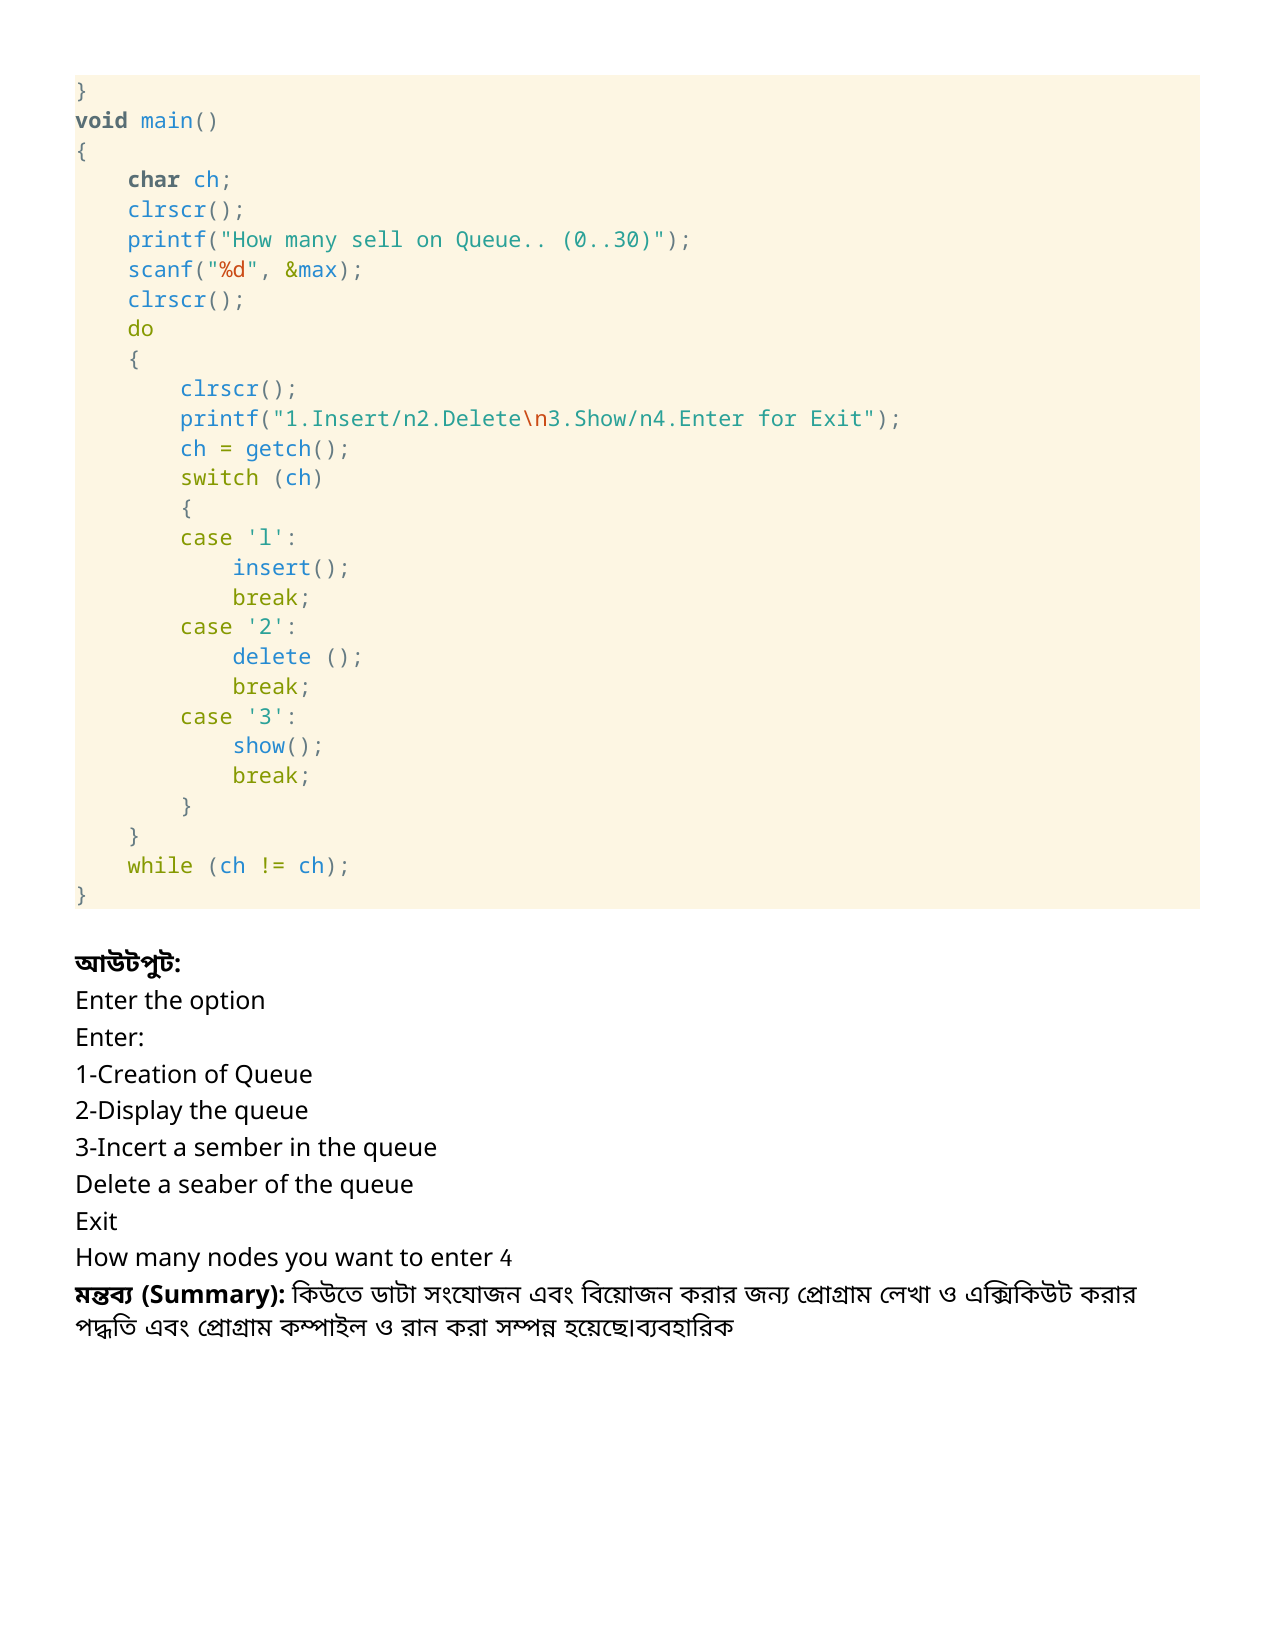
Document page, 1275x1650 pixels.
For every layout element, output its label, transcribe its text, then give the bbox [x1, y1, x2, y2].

text break; [75, 671, 1200, 701]
text Enter: [75, 1019, 1200, 1053]
text মন্তব্য (Summary): কিউতে ডাটা সংযোজন এবং বিয়োজন করার জন্য প্রোগ্রাম লেখা ও এক্সিকিউট করার পদ্ধতি এবং প্রোগ্রাম কম্পাইল ও রান করা সম্পন্ন হয়েছে।ব্যবহারিক [75, 1277, 1200, 1342]
text break; [75, 581, 1200, 611]
text printf("1.Insert/n2.Delete\n3.Show/n4.Enter for Exit"); [75, 403, 1200, 432]
text 1-Creation of Queue [75, 1056, 1200, 1090]
text { [75, 134, 1200, 164]
text switch (ch) [75, 462, 1200, 492]
text case '2': [75, 611, 1200, 641]
text show(); [75, 730, 1200, 760]
text আউটপুট: [75, 946, 1200, 980]
text break; [75, 760, 1200, 790]
text { [75, 492, 1200, 522]
text clrscr(); [75, 373, 1200, 403]
text } [75, 879, 1200, 909]
text case '3': [75, 701, 1200, 730]
text } [75, 790, 1200, 820]
text 2-Display the queue [75, 1093, 1200, 1127]
text Delete a seaber of the queue [75, 1167, 1200, 1201]
text printf("How many sell on Queue.. (0..30)"); [75, 224, 1200, 254]
text delete (); [75, 641, 1200, 671]
text { [75, 343, 1200, 373]
text while (ch != ch); [75, 849, 1200, 879]
text ch = getch(); [75, 432, 1200, 462]
text void main() [75, 105, 1200, 134]
text char ch; [75, 164, 1200, 194]
text Exit [75, 1203, 1200, 1237]
text How many nodes you want to enter 4 [75, 1240, 1200, 1274]
text clrscr(); [75, 194, 1200, 224]
text case 'l': [75, 522, 1200, 552]
text insert(); [75, 552, 1200, 581]
text } [75, 75, 1200, 105]
text } [75, 820, 1200, 849]
text scanf("%d", &max); [75, 254, 1200, 283]
text Enter the option [75, 983, 1200, 1017]
text do [75, 313, 1200, 343]
text 3-Incert a sember in the queue [75, 1130, 1200, 1164]
text clrscr(); [75, 283, 1200, 313]
